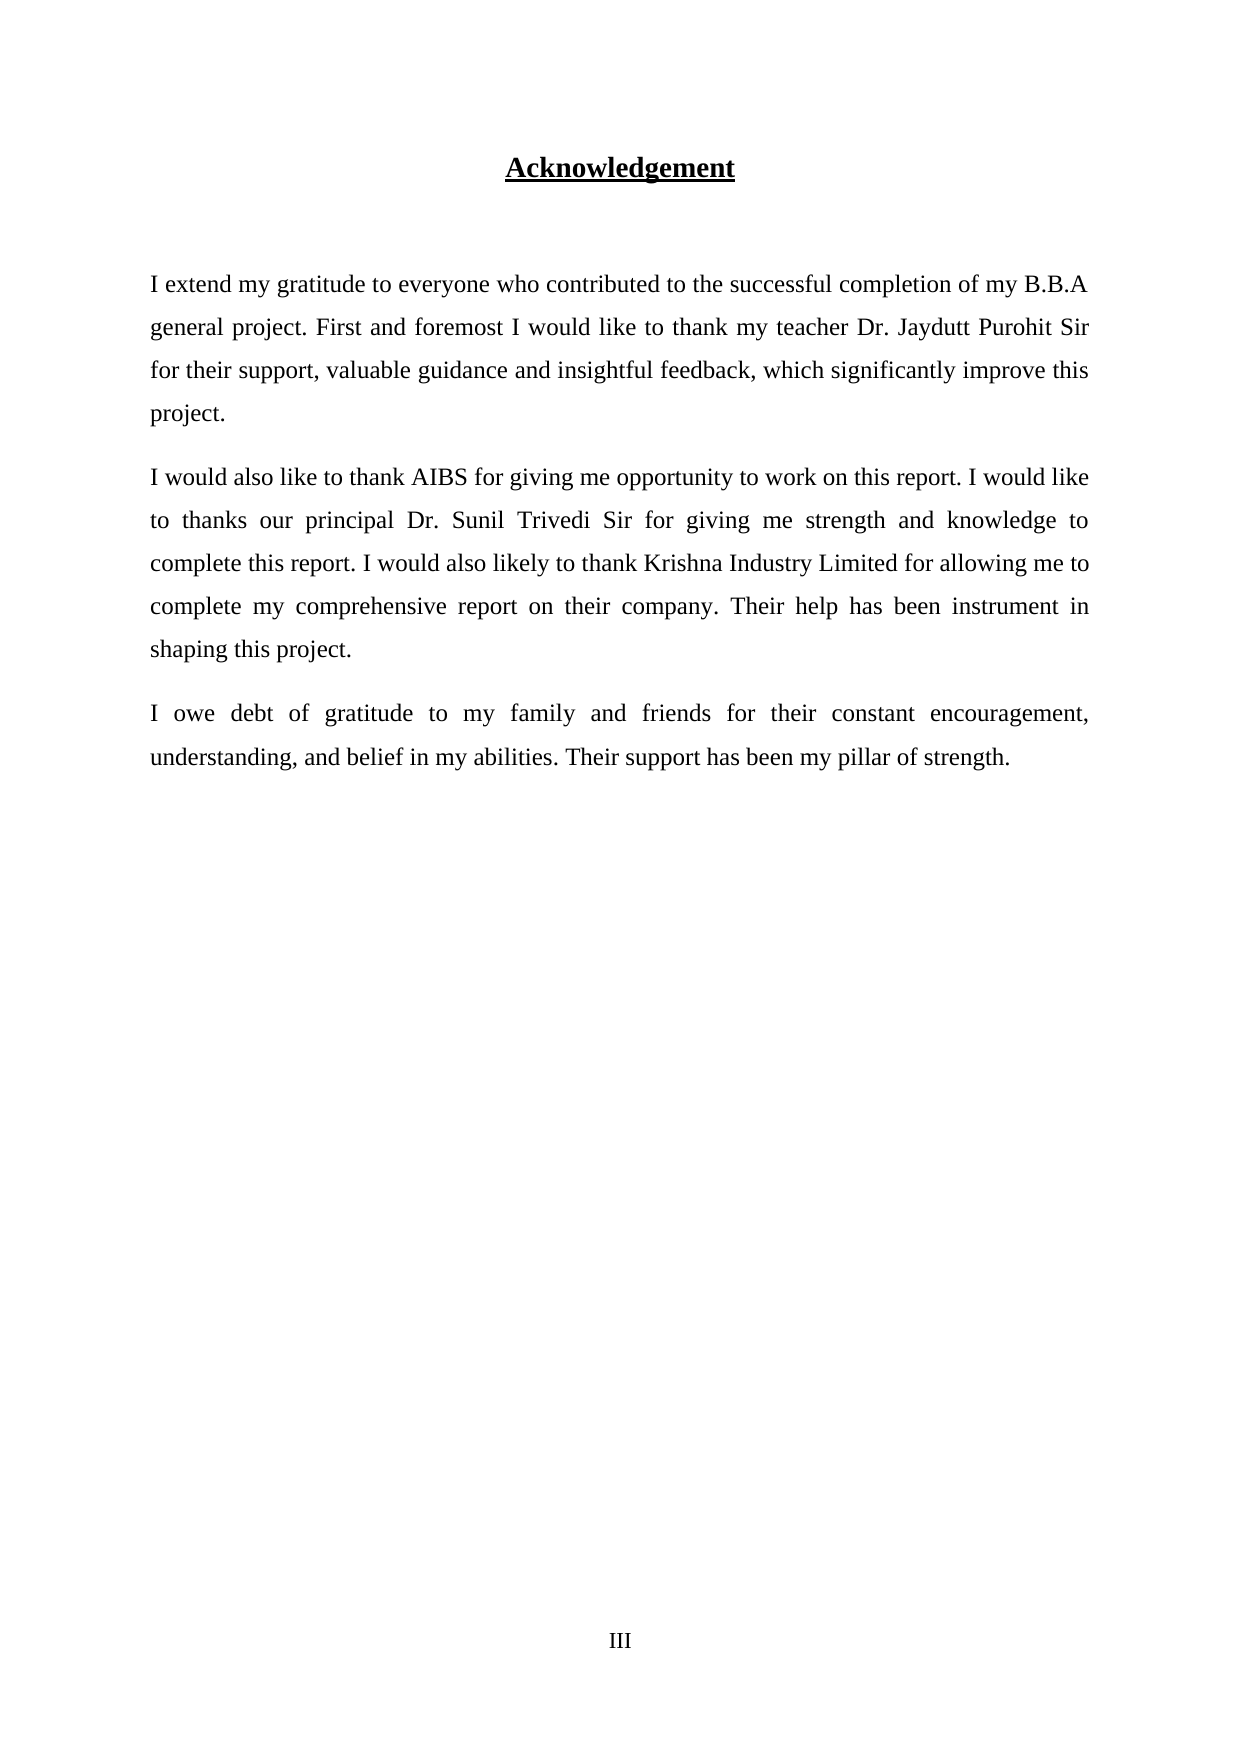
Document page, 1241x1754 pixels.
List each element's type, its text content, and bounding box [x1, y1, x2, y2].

text I would also like to thank AIBS for giving me opportunity to work on this report. I would like to thanks our principal Dr. Sunil Trivedi Sir for giving me strength and knowledge to complete this report. I would also likely to thank Krishna Industry Limited for allowing me to complete my comprehensive report on their company. Their help has been instrument in shaping this project. [150, 462, 1090, 663]
text I extend my gratitude to everyone who contributed to the successful completion of my B.B.A general project. First and foremost I would like to thank my teacher Dr. Jaydutt Purohit Sir for their support, valuable guidance and insightful feedback, which significantly improve this project. [150, 269, 1090, 427]
text Acknowledgement [150, 150, 1090, 183]
text I owe debt of gratitude to my family and friends for their constant encouragement, understanding, and belief in my abilities. Their support has been my pillar of strength. [150, 698, 1090, 770]
